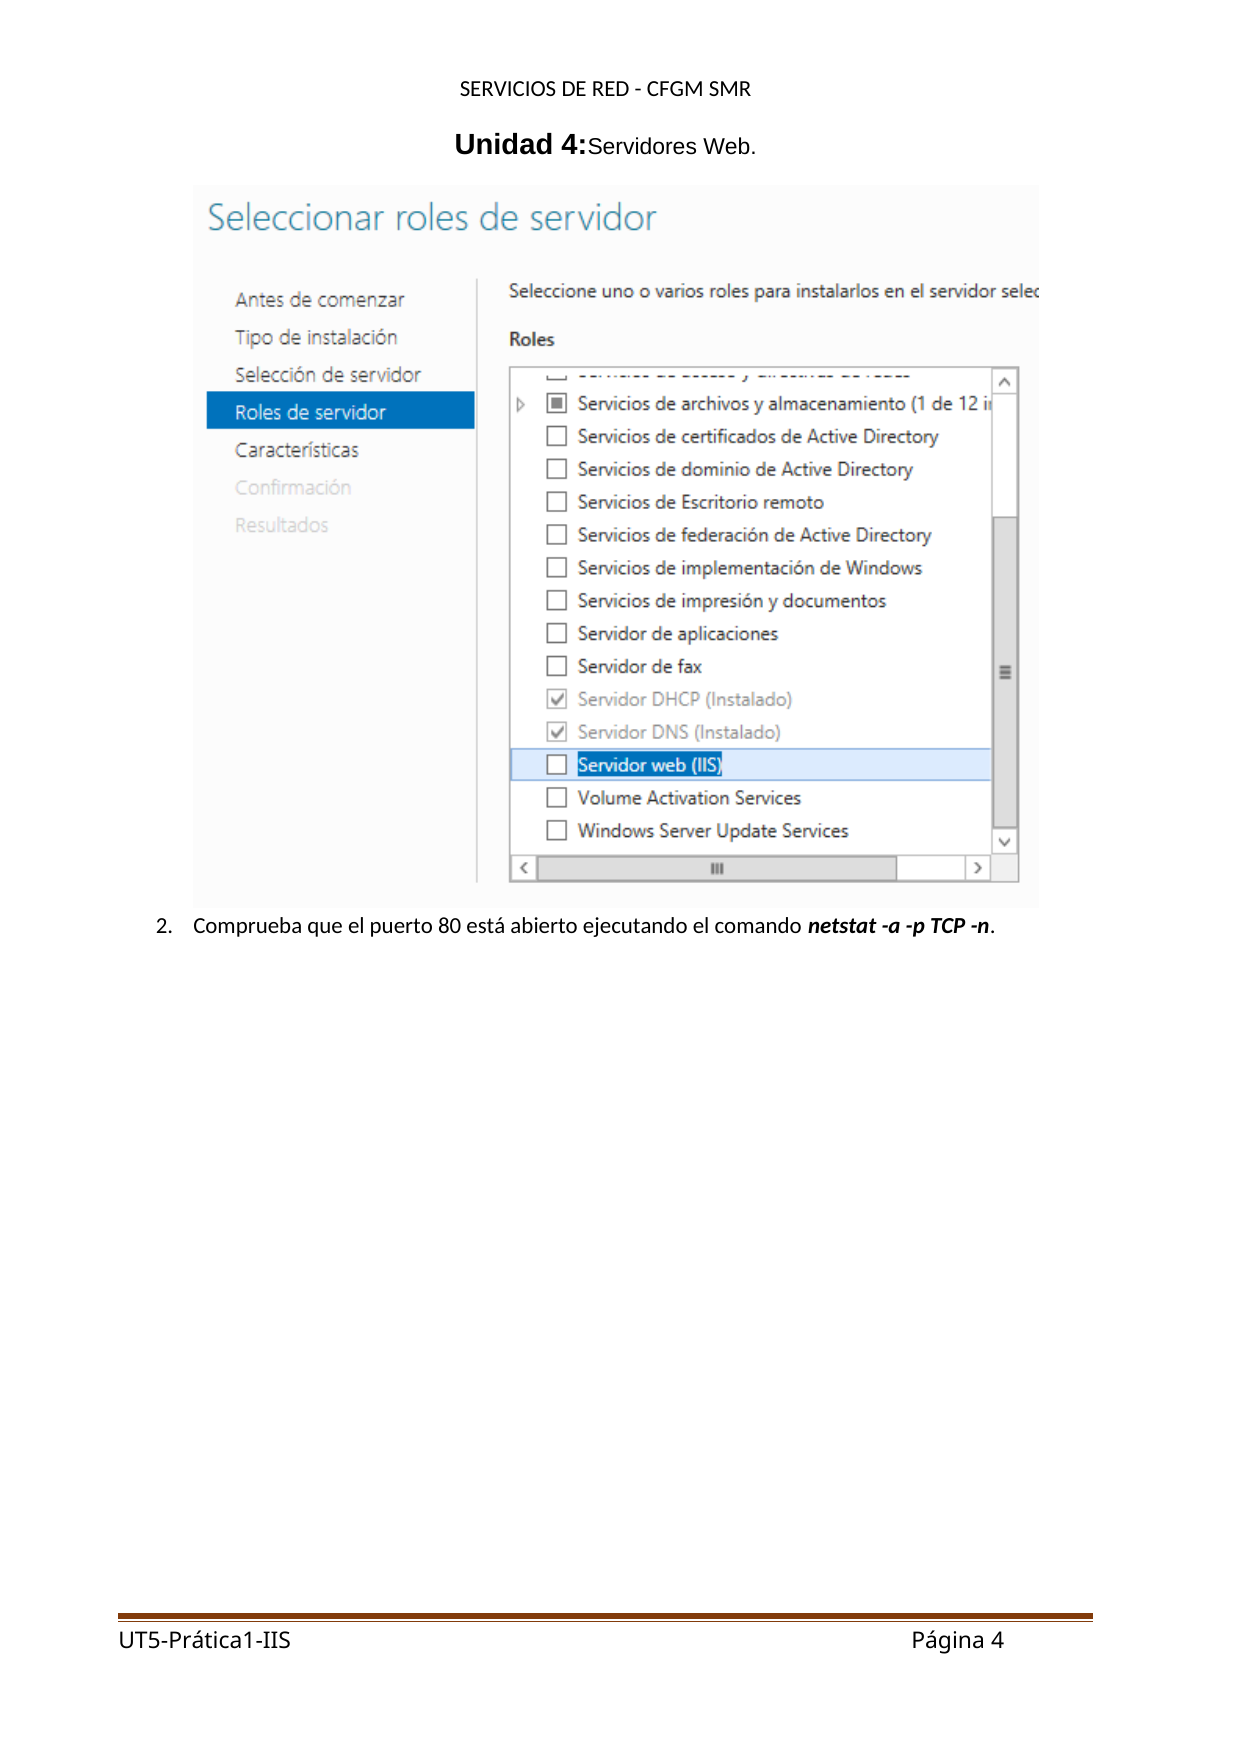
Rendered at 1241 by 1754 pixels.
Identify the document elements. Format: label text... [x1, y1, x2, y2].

list Comprueba que el puerto 80 está abierto ejecutando el comando netstat -a -p TCP -n. [156, 911, 1093, 939]
picture [193, 185, 1039, 908]
